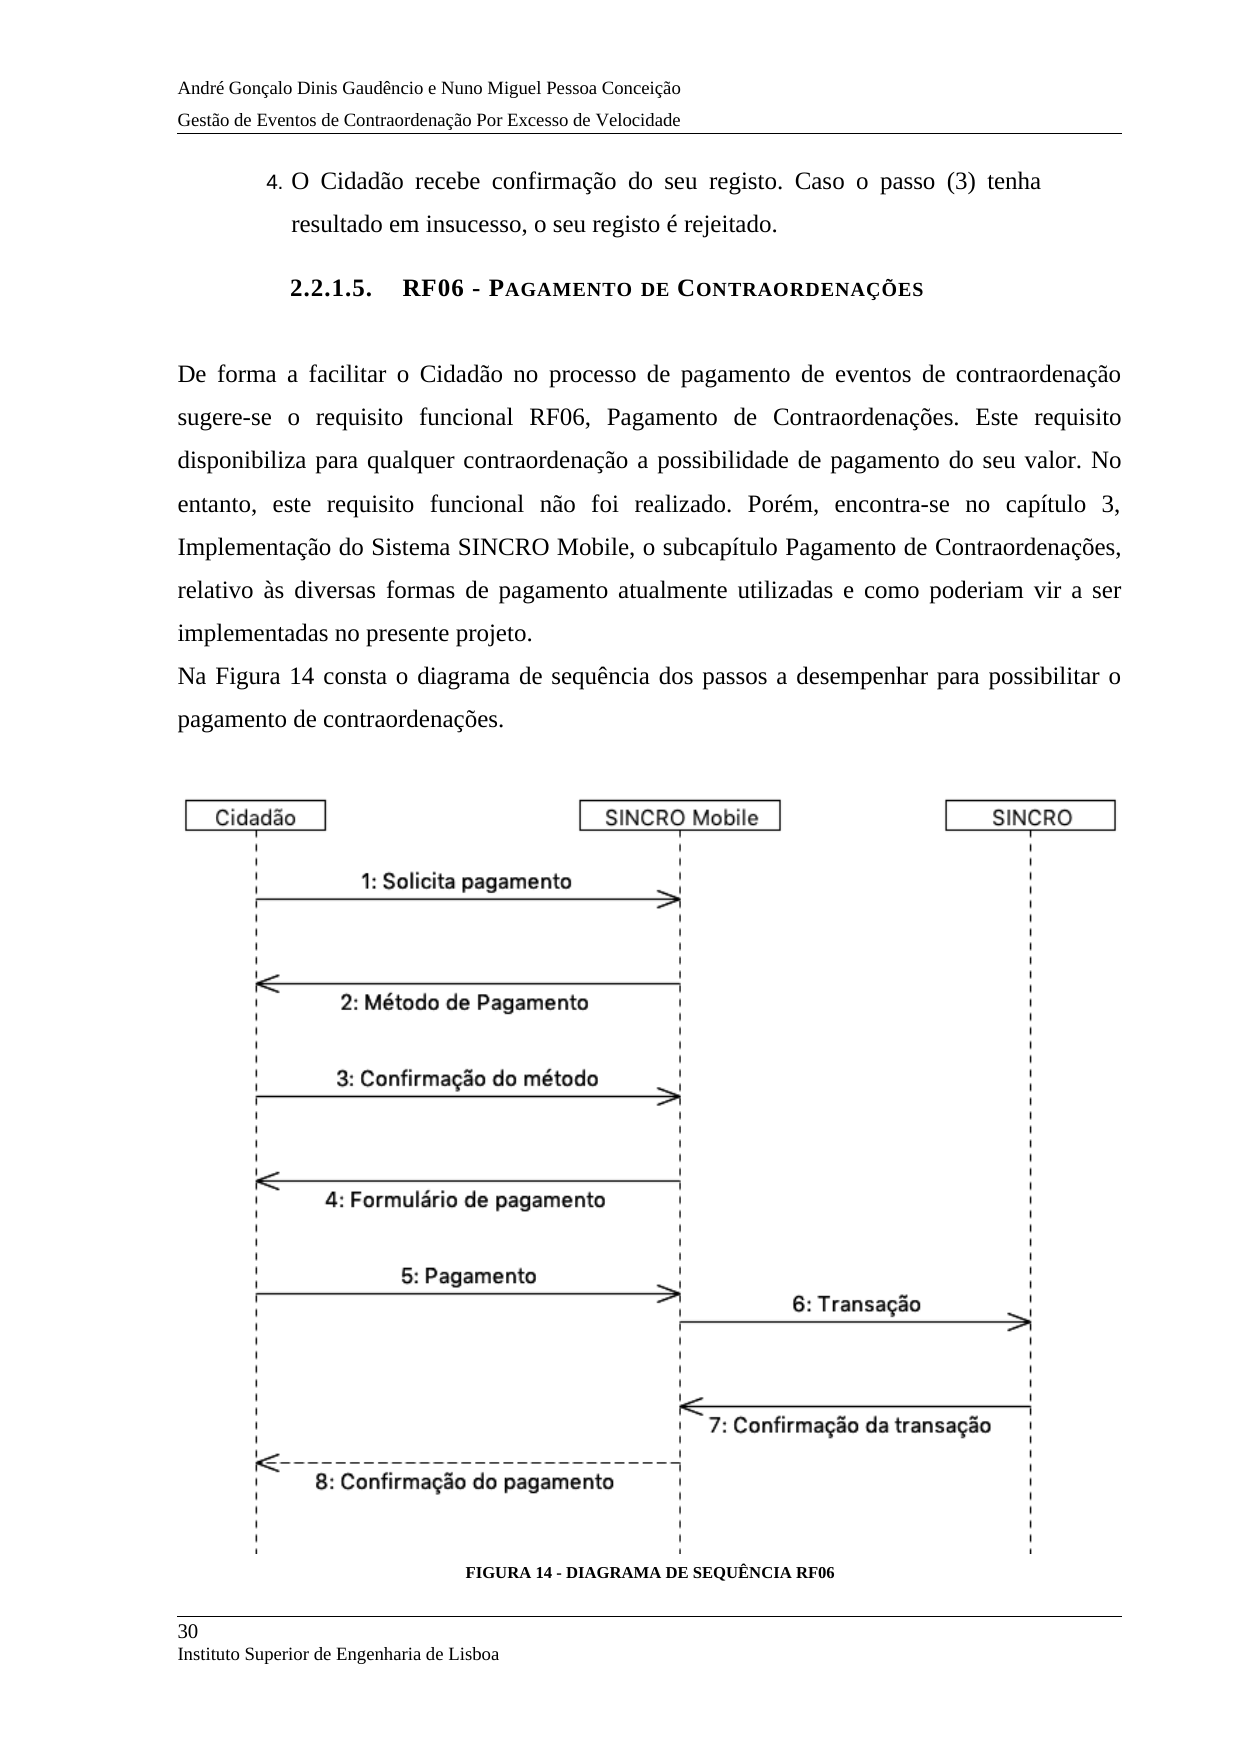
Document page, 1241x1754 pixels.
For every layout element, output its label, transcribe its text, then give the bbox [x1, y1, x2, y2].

picture [177, 793, 1123, 1554]
list O Cidadão recebe confirmação do seu registo. Caso o passo (3) tenha resultado em insucesso, o seu registo é rejeitado. [266, 166, 1041, 238]
subtitle RF06 - Pagamento de Contraordenações [290, 273, 1122, 302]
text Na Figura 14 consta o diagrama de sequência dos passos a desempenhar para possibilitar o pagamento de contraordenações. [177, 661, 1122, 733]
text De forma a facilitar o Cidadão no processo de pagamento de eventos de contraordenação sugere-se o requisito funcional RF06, Pagamento de Contraordenações. Este requisito disponibiliza para qualquer contraordenação a possibilidade de pagamento do seu valor. No entanto, este requisito funcional não foi realizado. Porém, encontra-se no capítulo 3, Implementação do Sistema SINCRO Mobile, o subcapítulo Pagamento de Contraordenações, relativo às diversas formas de pagamento atualmente utilizadas e como poderiam vir a ser implementadas no presente projeto. [177, 359, 1122, 647]
